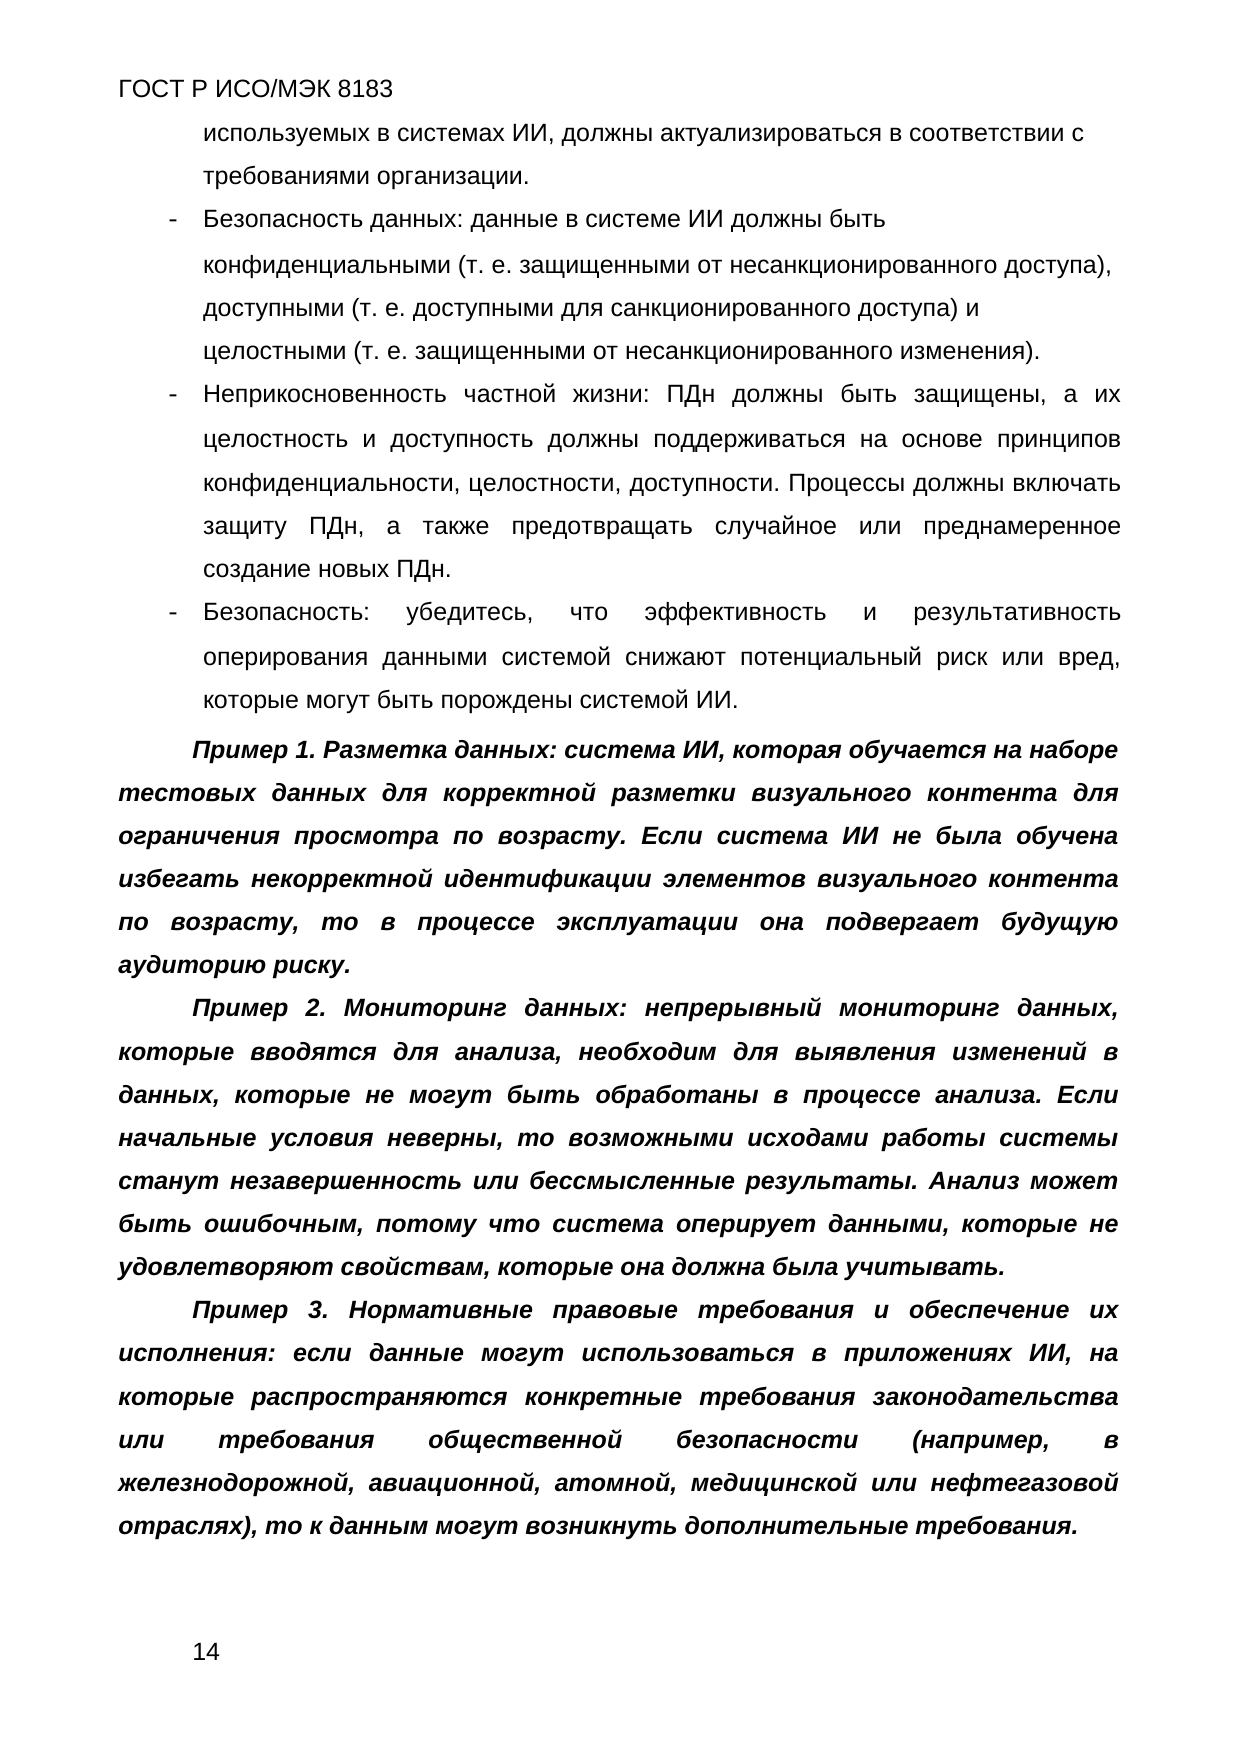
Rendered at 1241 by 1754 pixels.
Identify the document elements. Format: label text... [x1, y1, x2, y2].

list Неприкосновенность частной жизни: ПДн должны быть защищены, а их целостность и доступность должны поддерживаться на основе принципов конфиденциальности, целостности, доступности. Процессы должны включать защиту ПДн, а также предотвращать случайное или преднамеренное создание новых ПДн. [165, 379, 1122, 582]
text Пример 2. Мониторинг данных: непрерывный мониторинг данных, которые вводятся для анализа, необходим для выявления изменений в данных, которые не могут быть обработаны в процессе анализа. Если начальные условия неверны, то возможными исходами работы системы станут незавершенность или бессмысленные результаты. Анализ может быть ошибочным, потому что система оперирует данными, которые не удовлетворяют свойствам, которые она должна была учитывать. [118, 993, 1122, 1281]
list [165, 118, 1122, 190]
list Безопасность: убедитесь, что эффективность и результативность оперирования данными системой снижают потенциальный риск или вред, которые могут быть порождены системой ИИ. [165, 597, 1122, 714]
text Пример 1. Разметка данных: система ИИ, которая обучается на наборе тестовых данных для корректной разметки визуального контента для ограничения просмотра по возрасту. Если система ИИ не была обучена избегать некорректной идентификации элементов визуального контента по возрасту, то в процессе эксплуатации она подвергает будущую аудиторию риску. [118, 735, 1122, 979]
text Пример 3. Нормативные правовые требования и обеспечение их исполнения: если данные могут использоваться в приложениях ИИ, на которые распространяются конкретные требования законодательства или требования общественной безопасности (например, в железнодорожной, авиационной, атомной, медицинской или нефтегазовой отраслях), то к данным могут возникнуть дополнительные требования. [118, 1295, 1122, 1540]
list Безопасность данных: данные в системе ИИ должны быть конфиденциальными (т. е. защищенными от несанкционированного доступа), доступными (т. е. доступными для санкционированного доступа) и целостными (т. е. защищенными от несанкционированного изменения). [165, 204, 1122, 365]
